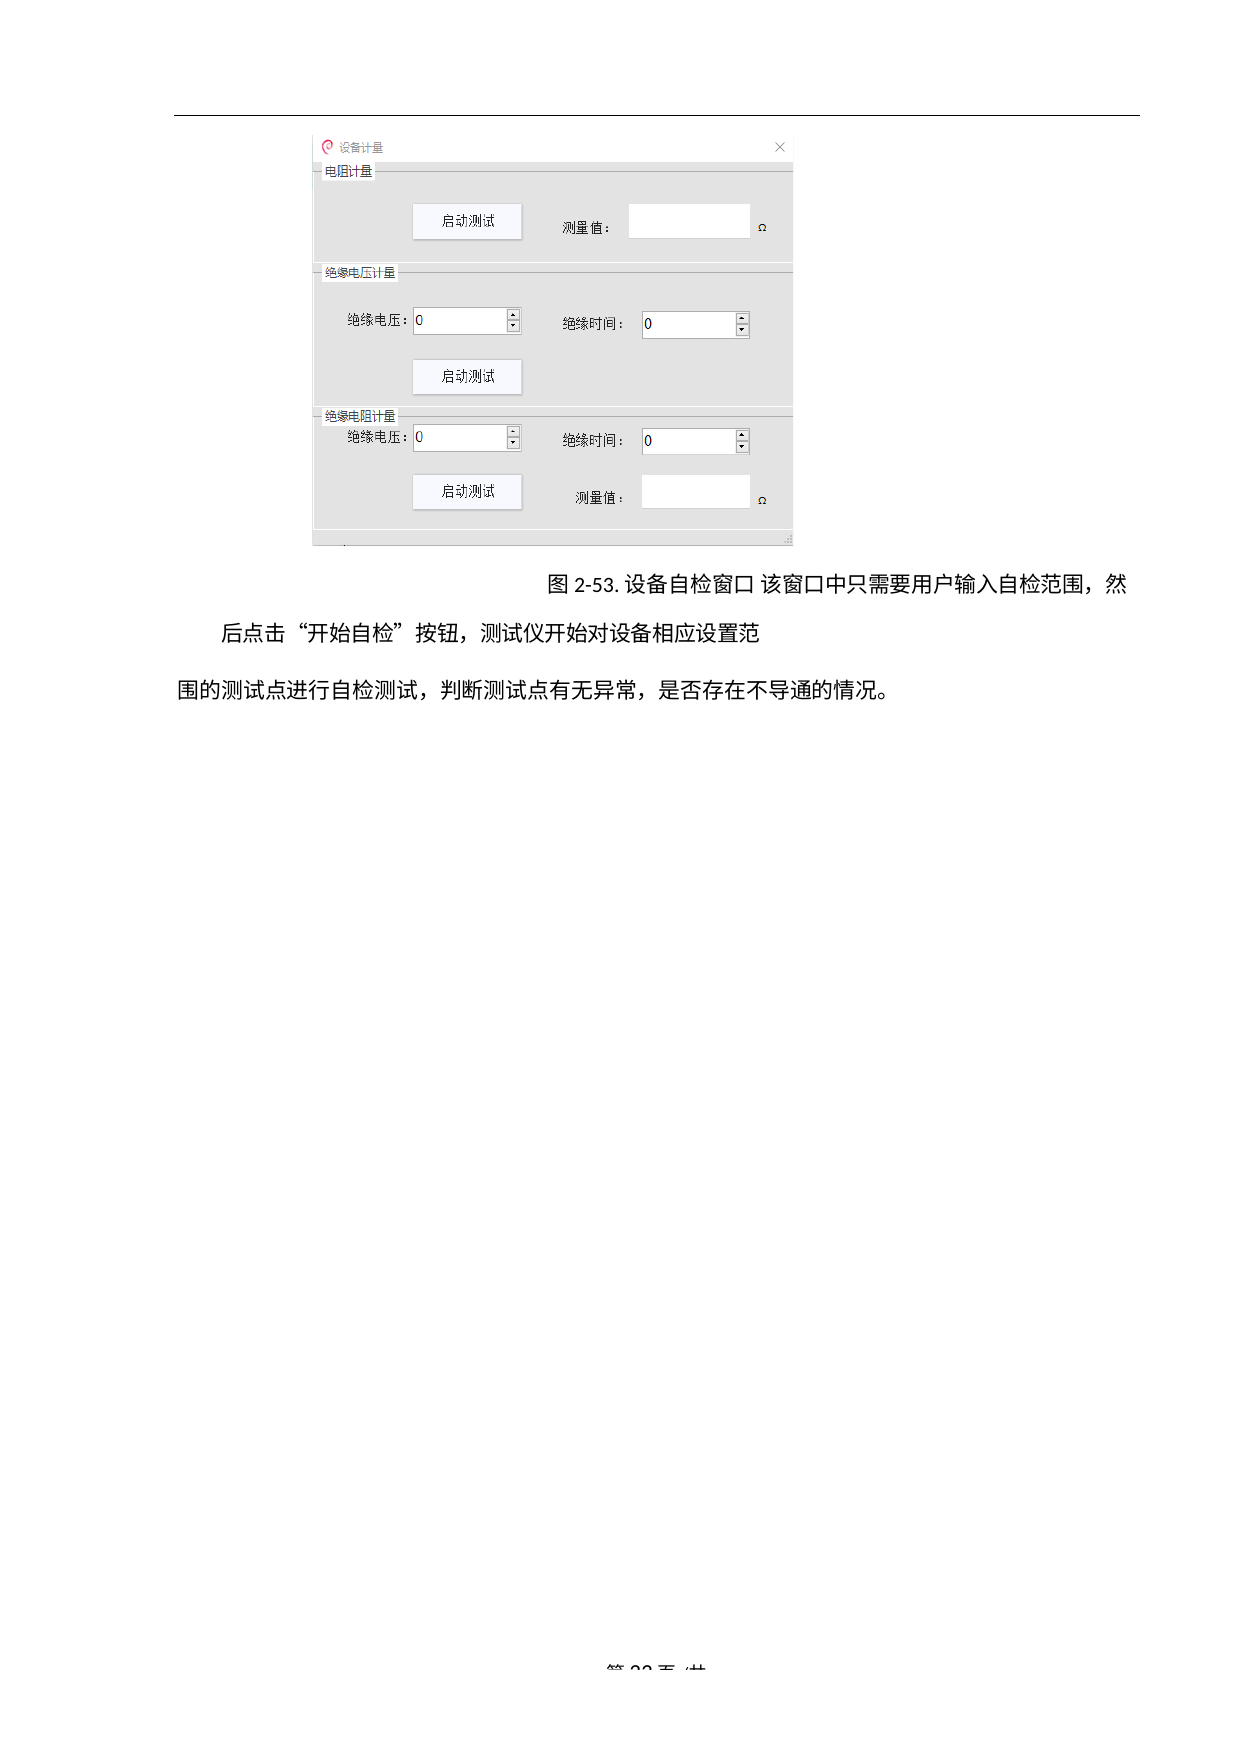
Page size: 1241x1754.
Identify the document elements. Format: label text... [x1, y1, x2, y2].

text 围的测试点进行自检测试，判断测试点有无异常，是否存在不导通的情况。 [177, 673, 1137, 704]
picture [312, 135, 794, 546]
text 图2-53. 设备自检窗口 该窗口中只需要用户输入自检范围，然后点击“开始自检”按钮，测试仪开始对设备相应设置范 [221, 567, 1137, 647]
